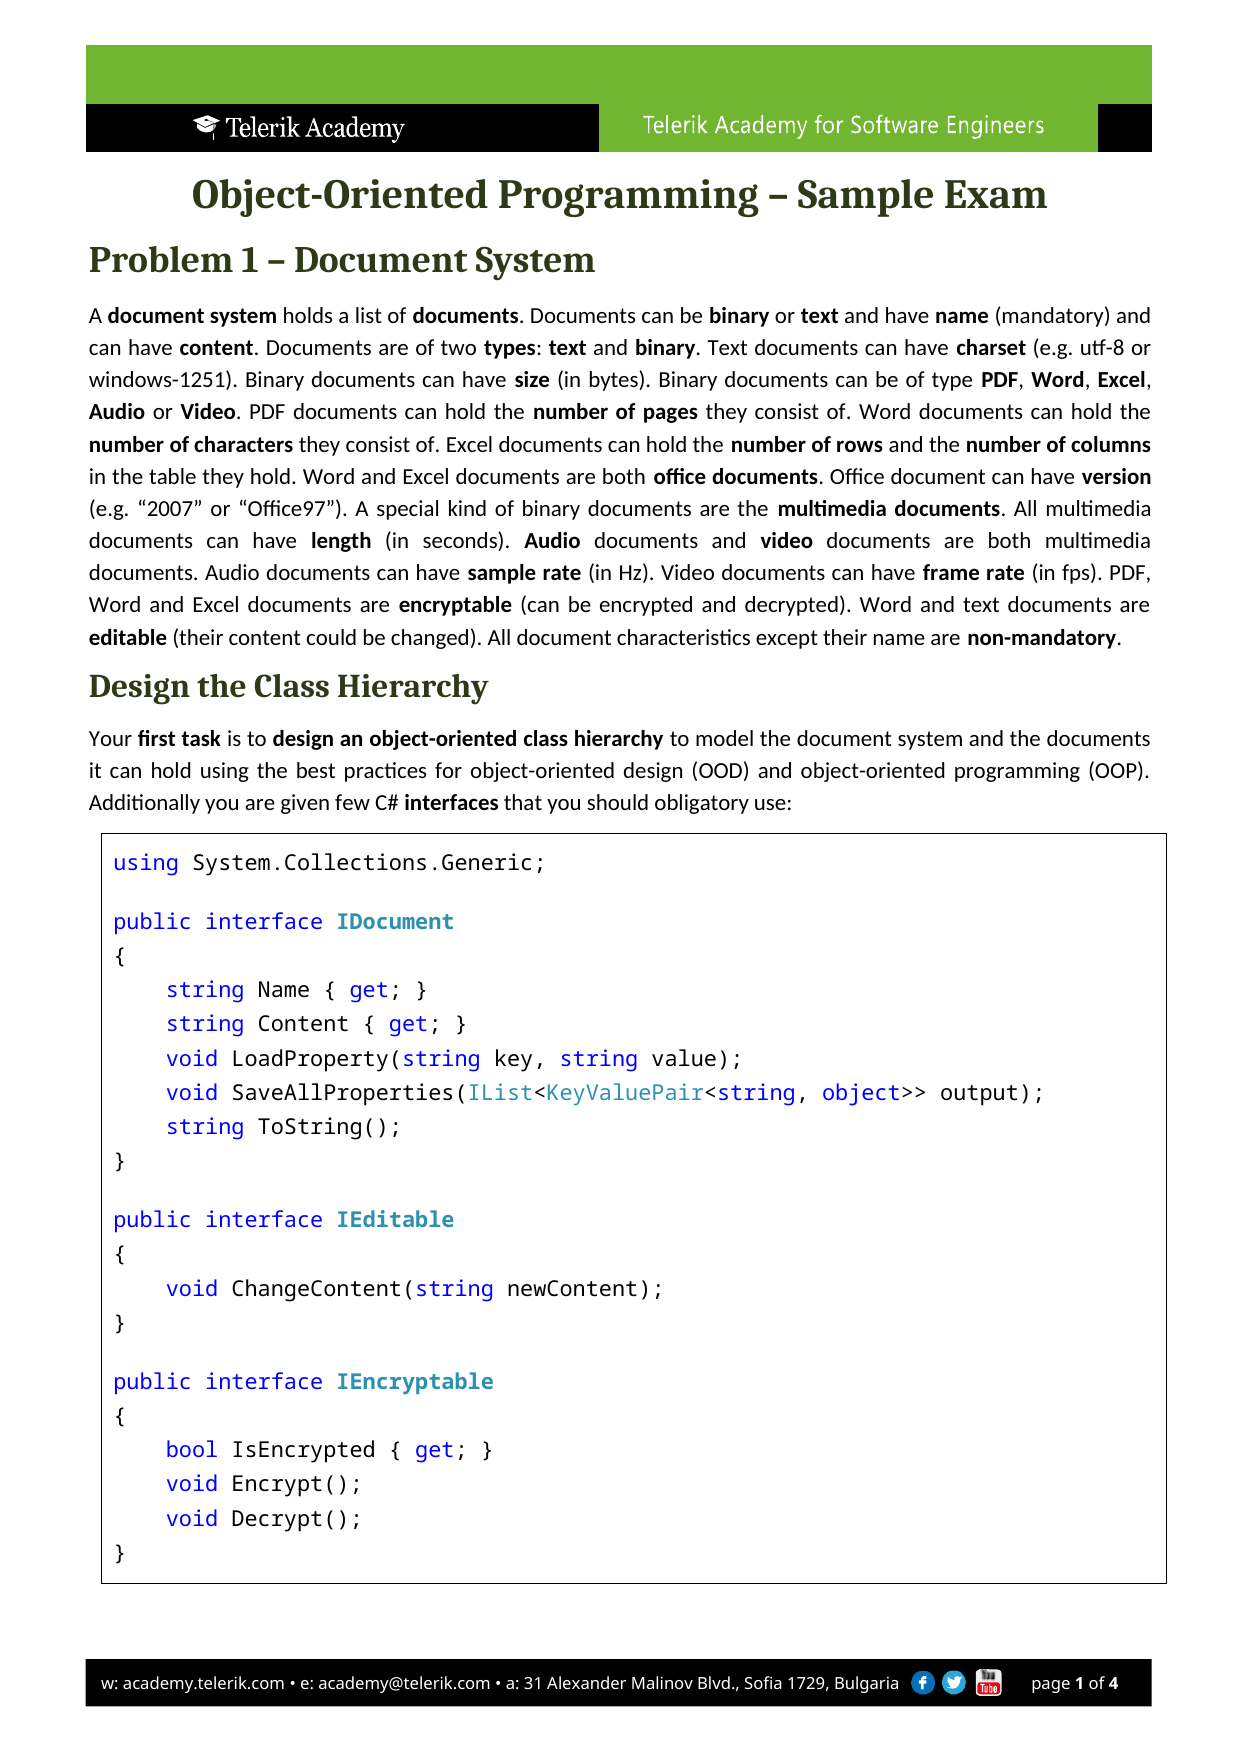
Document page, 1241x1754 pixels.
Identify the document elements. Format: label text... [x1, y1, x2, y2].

table_header using System.Collections.Generic; public interface IDocument { string Name { get; } string Content { get; } void LoadProperty(string key, string value); void SaveAllProperties(IList<KeyValuePair<string, object>> output); string ToString(); } public interface IEditable { void ChangeContent(string newContent); } public interface IEncryptable { bool IsEncrypted { get; } void Encrypt(); void Decrypt(); } [102, 834, 1166, 1583]
subtitle Object-Oriented Programming – Sample Exam [89, 171, 1152, 219]
subtitle Problem 1 – Document System [89, 239, 1152, 282]
text A document system holds a list of documents. Documents can be binary or text and have name (mandatory) and can have content. Documents are of two types: text and binary. Text documents can have charset (e.g. utf-8 or windows-1251). Binary documents can have size (in bytes). Binary documents can be of type PDF, Word, Excel, Audio or Video. PDF documents can hold the number of pages they consist of. Word documents can hold the number of characters they consist of. Excel documents can hold the number of rows and the number of columns in the table they hold. Word and Excel documents are both office documents. Office document can have version (e.g. “2007” or “Office97”). A special kind of binary documents are the multimedia documents. All multimedia documents can have length (in seconds). Audio documents and video documents are both multimedia documents. Audio documents can have sample rate (in Hz). Video documents can have frame rate (in fps). PDF, Word and Excel documents are encryptable (can be encrypted and decrypted). Word and text documents are editable (their content could be changed). All document characteristics except their name are non-mandatory. [89, 301, 1152, 651]
text Your first task is to design an object-oriented class hierarchy to model the document system and the documents it can hold using the best practices for object-oriented design (OOD) and object-oriented programming (OOP). Additionally you are given few C# interfaces that you should obligatory use: [89, 724, 1152, 816]
subtitle Design the Class Hierarchy [89, 667, 1152, 706]
